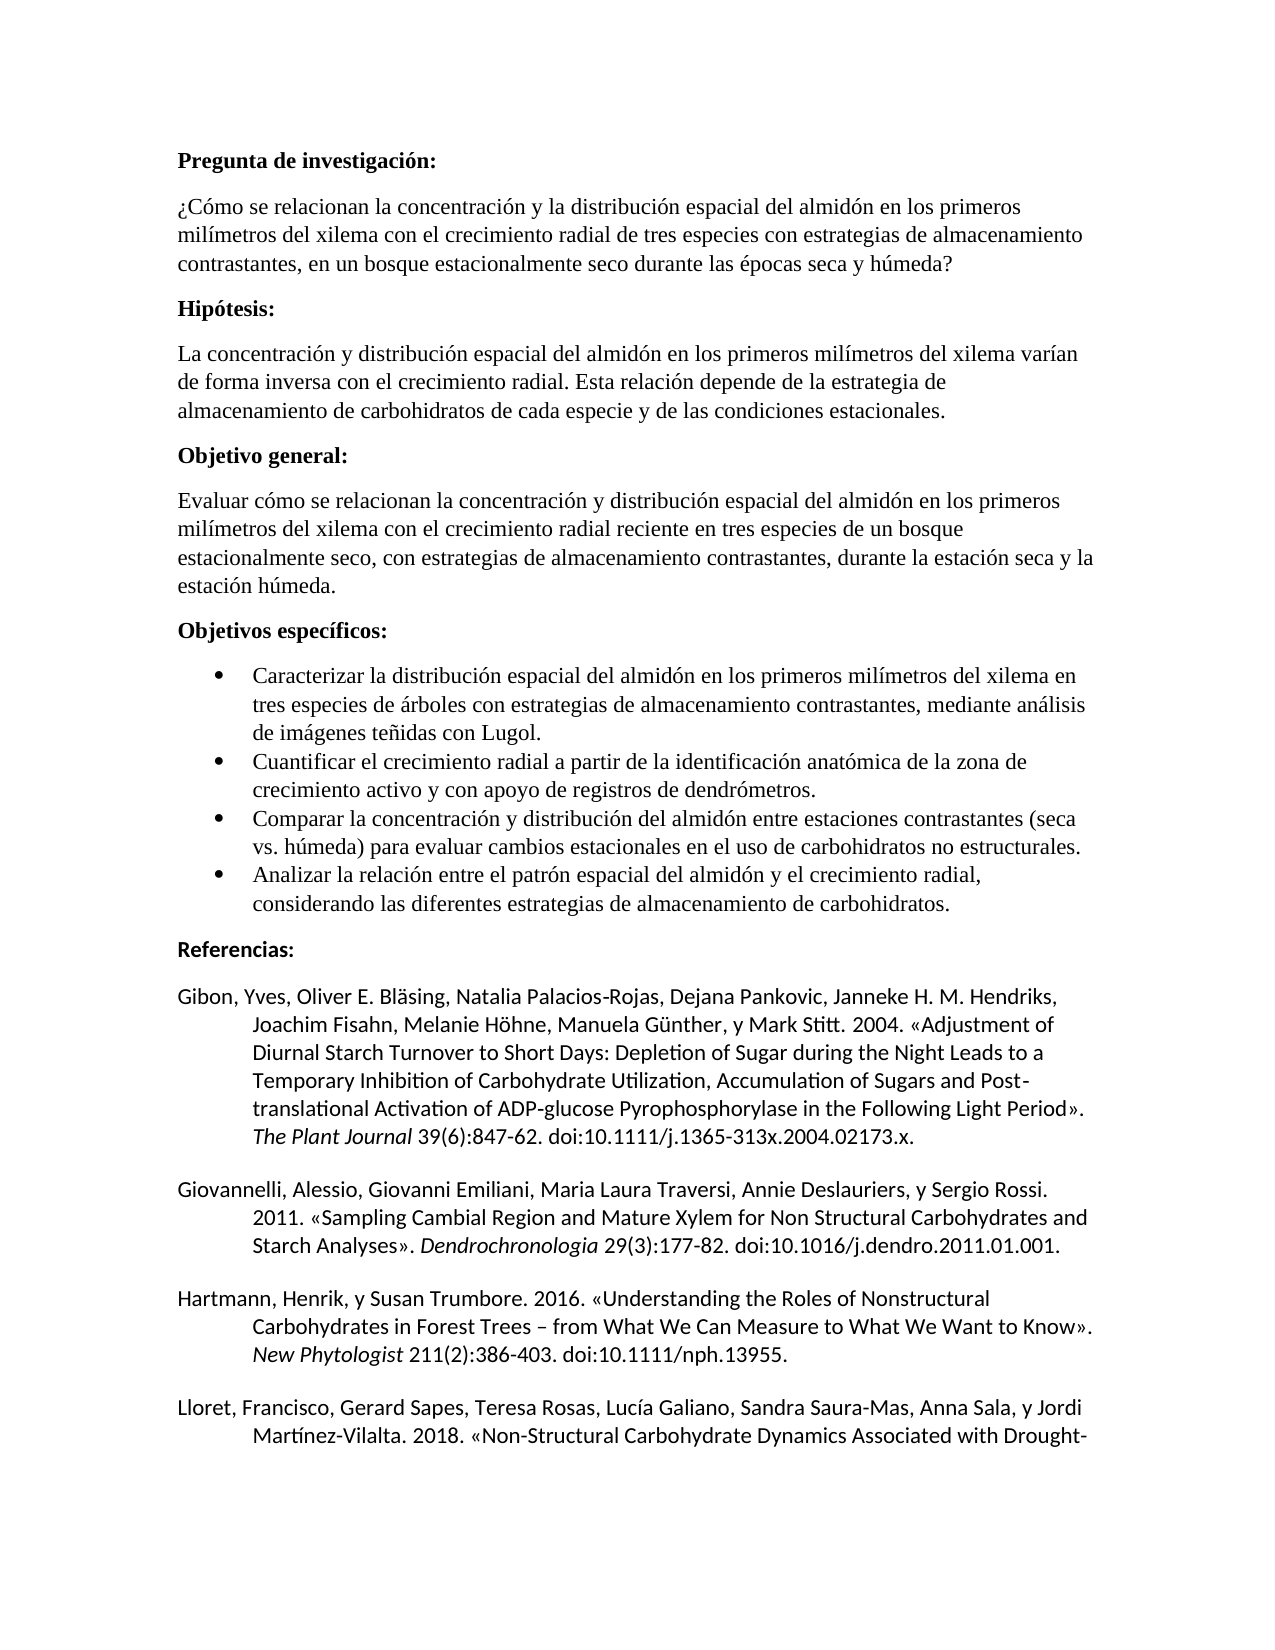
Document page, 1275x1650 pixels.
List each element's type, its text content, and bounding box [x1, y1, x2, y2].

list Comparar la concentración y distribución del almidón entre estaciones contrastantes (seca vs. húmeda) para evaluar cambios estacionales en el uso de carbohidratos no estructurales. [215, 804, 1098, 859]
text Hartmann, Henrik, y Susan Trumbore. 2016. «Understanding the Roles of Nonstructural Carbohydrates in Forest Trees – from What We Can Measure to What We Want to Know». New Phytologist 211(2):386-403. doi:10.1111/nph.13955. [177, 1284, 1098, 1368]
text Giovannelli, Alessio, Giovanni Emiliani, Maria Laura Traversi, Annie Deslauriers, y Sergio Rossi. 2011. «Sampling Cambial Region and Mature Xylem for Non Structural Carbohydrates and Starch Analyses». Dendrochronologia 29(3):177-82. doi:10.1016/j.dendro.2011.01.001. [177, 1175, 1098, 1259]
text Gibon, Yves, Oliver E. Bläsing, Natalia Palacios‐Rojas, Dejana Pankovic, Janneke H. M. Hendriks, Joachim Fisahn, Melanie Höhne, Manuela Günther, y Mark Stitt. 2004. «Adjustment of Diurnal Starch Turnover to Short Days: Depletion of Sugar during the Night Leads to a Temporary Inhibition of Carbohydrate Utilization, Accumulation of Sugars and Post‐translational Activation of ADP‐glucose Pyrophosphorylase in the Following Light Period». The Plant Journal 39(6):847-62. doi:10.1111/j.1365-313x.2004.02173.x. [177, 982, 1098, 1150]
list Cuantificar el crecimiento radial a partir de la identificación anatómica de la zona de crecimiento activo y con apoyo de registros de dendrómetros. [215, 748, 1098, 802]
text Objetivos específicos: [177, 617, 1098, 644]
text Referencias: [177, 935, 1098, 963]
text Evaluar cómo se relacionan la concentración y distribución espacial del almidón en los primeros milímetros del xilema con el crecimiento radial reciente en tres especies de un bosque estacionalmente seco, con estrategias de almacenamiento contrastantes, durante la estación seca y la estación húmeda. [177, 487, 1098, 598]
text Objetivo general: [177, 442, 1098, 468]
text La concentración y distribución espacial del almidón en los primeros milímetros del xilema varían de forma inversa con el crecimiento radial. Esta relación depende de la estrategia de almacenamiento de carbohidratos de cada especie y de las condiciones estacionales. [177, 340, 1098, 423]
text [177, 1393, 1098, 1449]
text Hipótesis: [177, 295, 1098, 321]
list Analizar la relación entre el patrón espacial del almidón y el crecimiento radial, considerando las diferentes estrategias de almacenamiento de carbohidratos. [215, 861, 1098, 916]
list Caracterizar la distribución espacial del almidón en los primeros milímetros del xilema en tres especies de árboles con estrategias de almacenamiento contrastantes, mediante análisis de imágenes teñidas con Lugol. [215, 662, 1098, 746]
text ¿Cómo se relacionan la concentración y la distribución espacial del almidón en los primeros milímetros del xilema con el crecimiento radial de tres especies con estrategias de almacenamiento contrastantes, en un bosque estacionalmente seco durante las épocas seca y húmeda? [177, 193, 1098, 276]
text Pregunta de investigación: [177, 148, 1098, 174]
